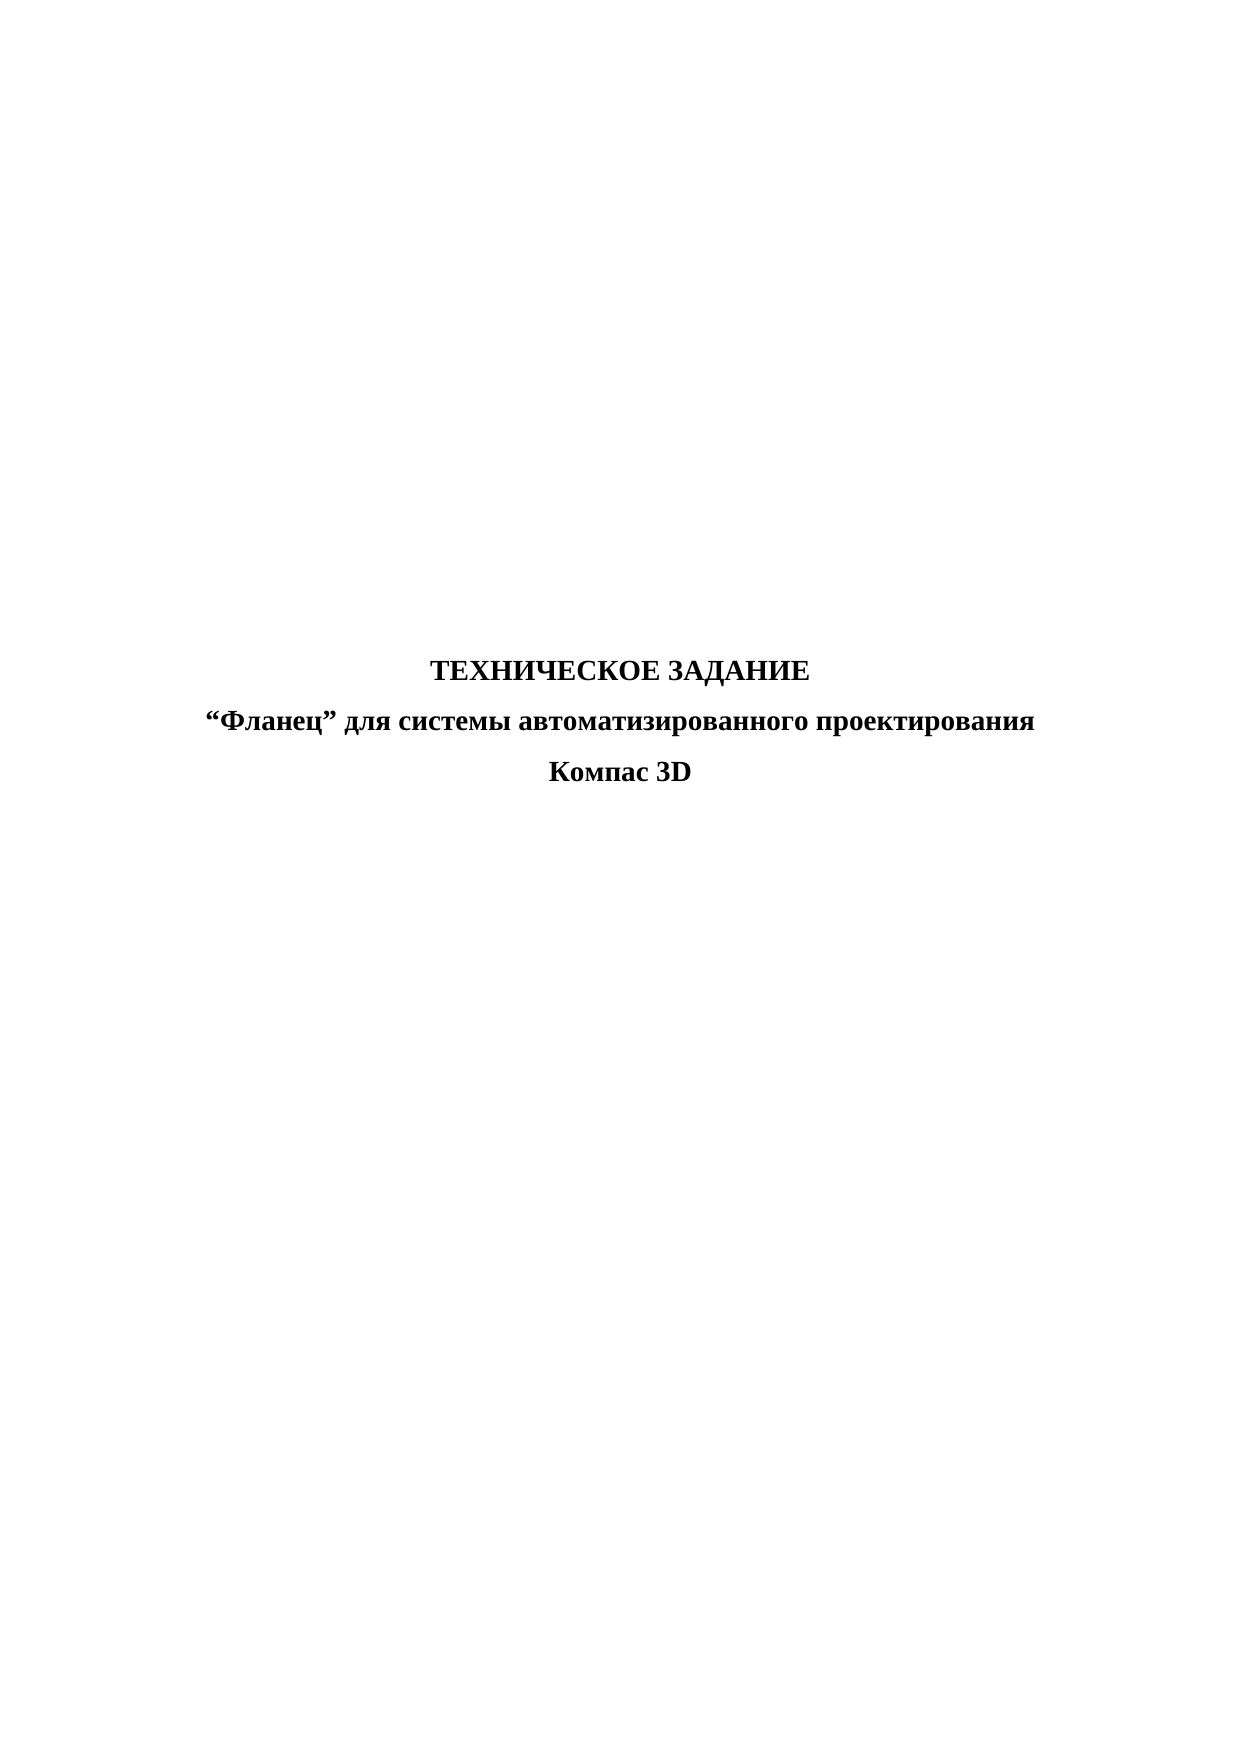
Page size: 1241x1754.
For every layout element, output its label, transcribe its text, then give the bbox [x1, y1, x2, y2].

text “Фланец” для системы автоматизированного проектирования Компас 3D [187, 703, 1053, 787]
text ТЕХНИЧЕСКОЕ ЗАДАНИЕ [187, 653, 1053, 687]
